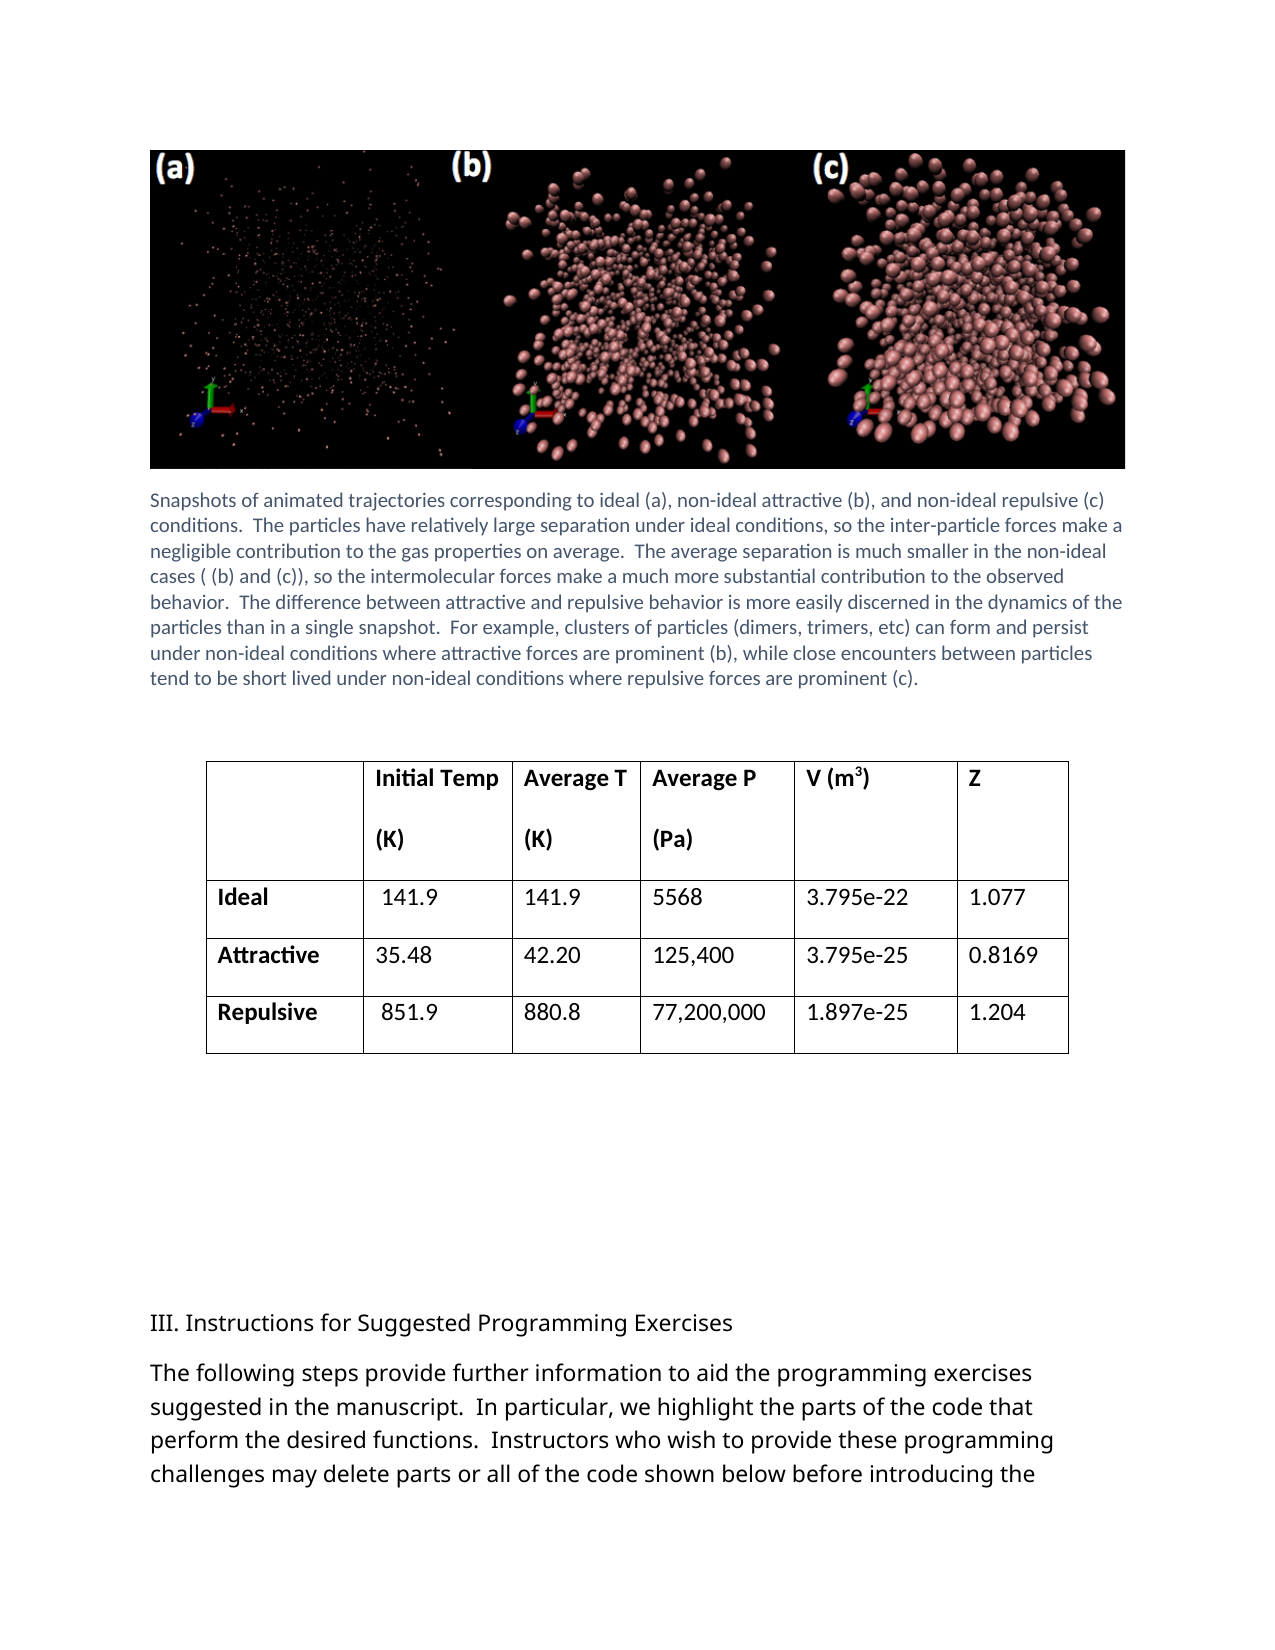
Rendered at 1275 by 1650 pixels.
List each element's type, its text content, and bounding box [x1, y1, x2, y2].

table_cell Repulsive [207, 997, 363, 1053]
table_cell 851.9 [364, 997, 512, 1053]
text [150, 1357, 1125, 1489]
picture [150, 150, 1125, 469]
table_cell 1.077 [958, 881, 1068, 938]
table_cell 880.8 [513, 997, 640, 1053]
table_cell 125,400 [641, 939, 794, 996]
table_header Average T (K) [513, 762, 640, 880]
text III. Instructions for Suggested Programming Exercises [150, 1306, 1125, 1338]
table_cell 77,200,000 [641, 997, 794, 1053]
text Snapshots of animated trajectories corresponding to ideal (a), non-ideal attractive (b), and non-ideal repulsive (c) conditions. The particles have relatively large separation under ideal conditions, so the inter-particle forces make a negligible contribution to the gas properties on average. The average separation is much smaller in the non-ideal cases ( (b) and (c)), so the intermolecular forces make a much more substantial contribution to the observed behavior. The difference between attractive and repulsive behavior is more easily discerned in the dynamics of the particles than in a single snapshot. For example, clusters of particles (dimers, trimers, etc) can form and persist under non-ideal conditions where attractive forces are prominent (b), while close encounters between particles tend to be short lived under non-ideal conditions where repulsive forces are prominent (c). [150, 487, 1125, 691]
table_cell 42.20 [513, 939, 640, 996]
table_cell 0.8169 [958, 939, 1068, 996]
table_cell 5568 [641, 881, 794, 938]
table_cell Attractive [207, 939, 363, 996]
table_cell Ideal [207, 881, 363, 938]
table_header Average P (Pa) [641, 762, 794, 880]
table_cell 141.9 [513, 881, 640, 938]
table_cell 1.897e-25 [795, 997, 957, 1053]
table_header V (m3) [795, 762, 957, 880]
table_cell 3.795e-22 [795, 881, 957, 938]
table_cell 1.204 [958, 997, 1068, 1053]
table_cell 141.9 [364, 881, 512, 938]
table_cell 3.795e-25 [795, 939, 957, 996]
table_cell 35.48 [364, 939, 512, 996]
table_header Initial Temp (K) [364, 762, 512, 880]
table_header [207, 762, 363, 880]
table_header Z [958, 762, 1068, 880]
